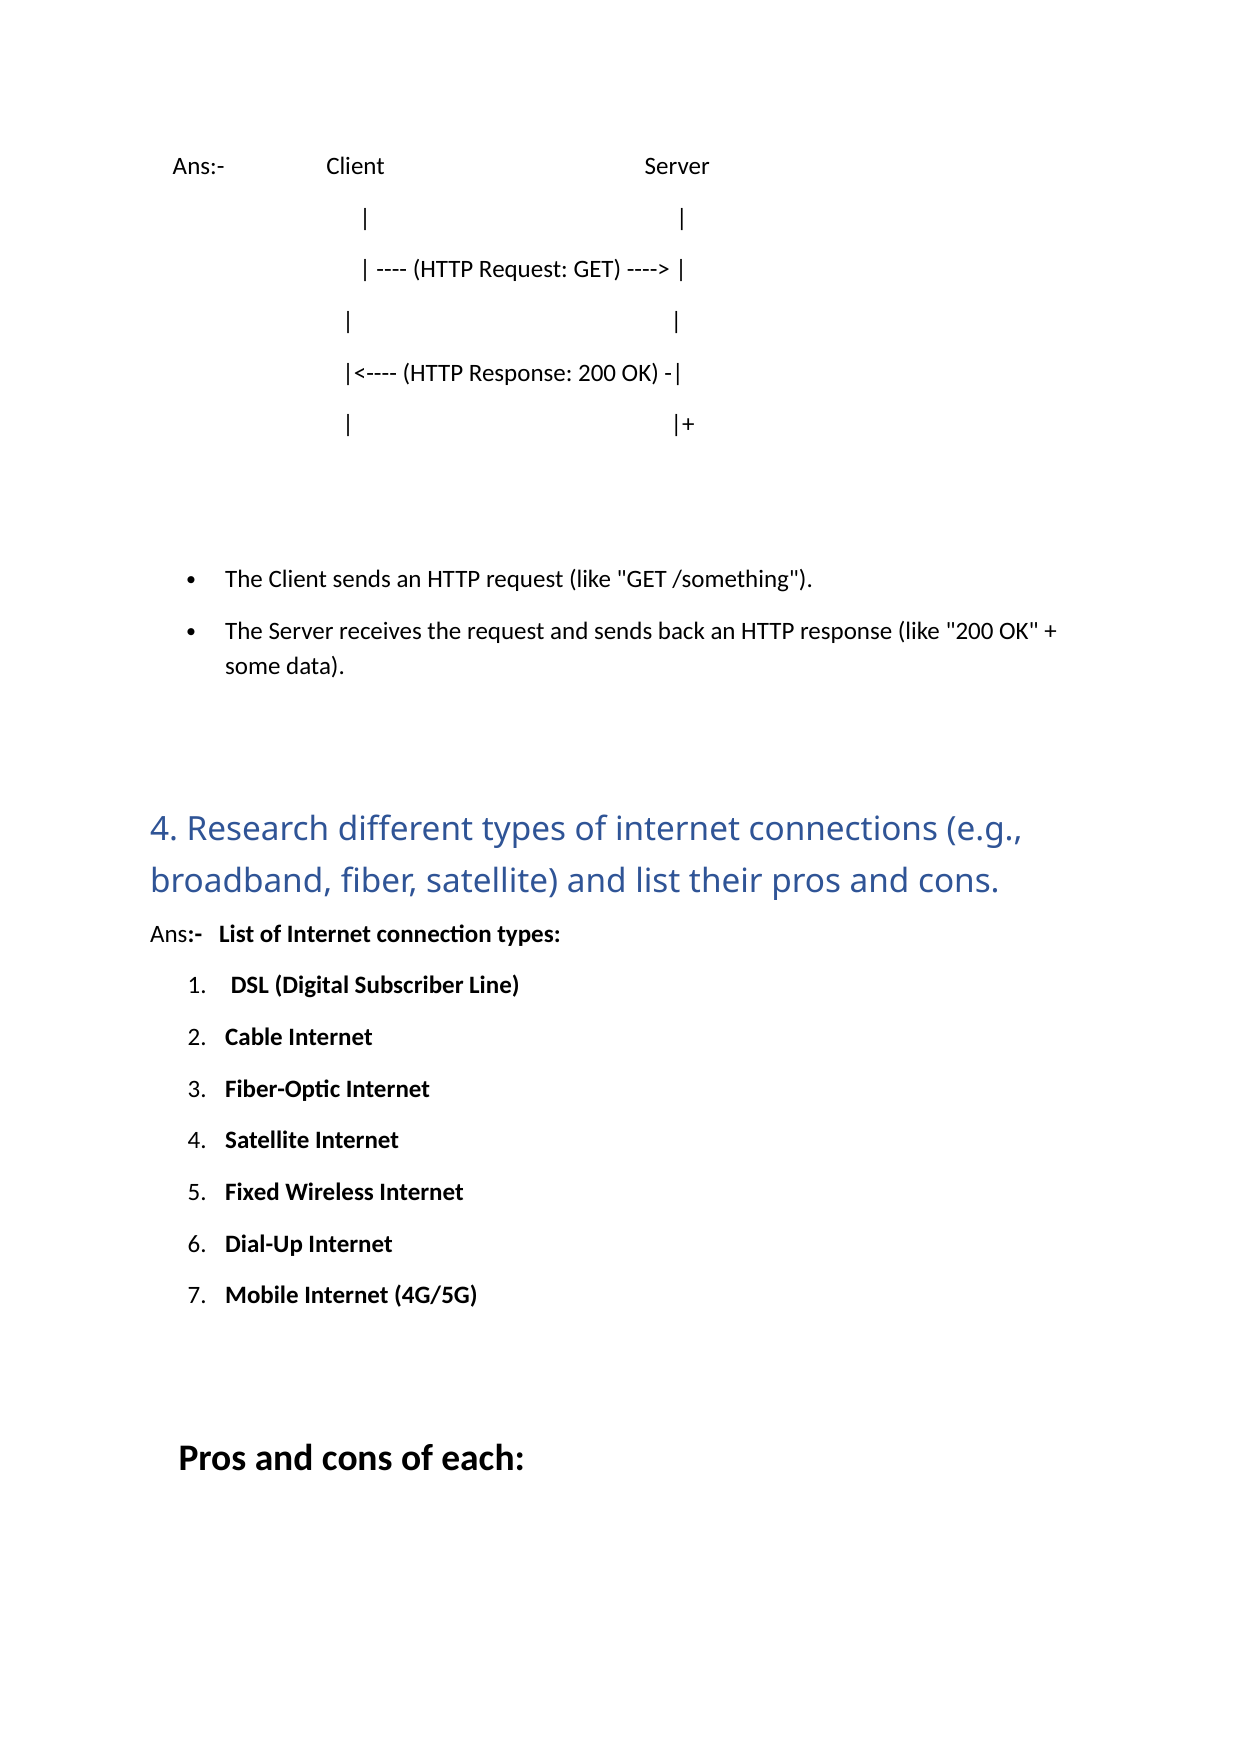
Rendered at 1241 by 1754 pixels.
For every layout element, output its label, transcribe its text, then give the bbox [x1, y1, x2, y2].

list Fixed Wireless Internet [187, 1176, 1090, 1207]
list DSL (Digital Subscriber Line) [187, 969, 1090, 1000]
text | ---- (HTTP Request: GET) ----> | [150, 253, 1090, 284]
list Mobile Internet (4G/5G) [187, 1279, 1090, 1310]
subtitle 4. Research different types of internet connections (e.g., broadband, fiber, satellite) and list their pros and cons. [150, 805, 1090, 903]
text Ans:- Client Server [150, 150, 1090, 181]
text | |+ [150, 408, 1090, 439]
list The Server receives the request and sends back an HTTP response (like "200 OK" + some data). [187, 615, 1090, 681]
list Satellite Internet [187, 1124, 1090, 1155]
list Cable Internet [187, 1021, 1090, 1052]
list Fiber-Optic Internet [187, 1073, 1090, 1103]
list The Client sends an HTTP request (like "GET /something"). [187, 563, 1090, 594]
text | | [150, 305, 1090, 336]
list Dial-Up Internet [187, 1228, 1090, 1258]
text Pros and cons of each: [150, 1434, 1090, 1480]
text | | [150, 202, 1090, 232]
text |<---- (HTTP Response: 200 OK) -| [150, 357, 1090, 387]
text Ans:- List of Internet connection types: [150, 918, 1090, 948]
